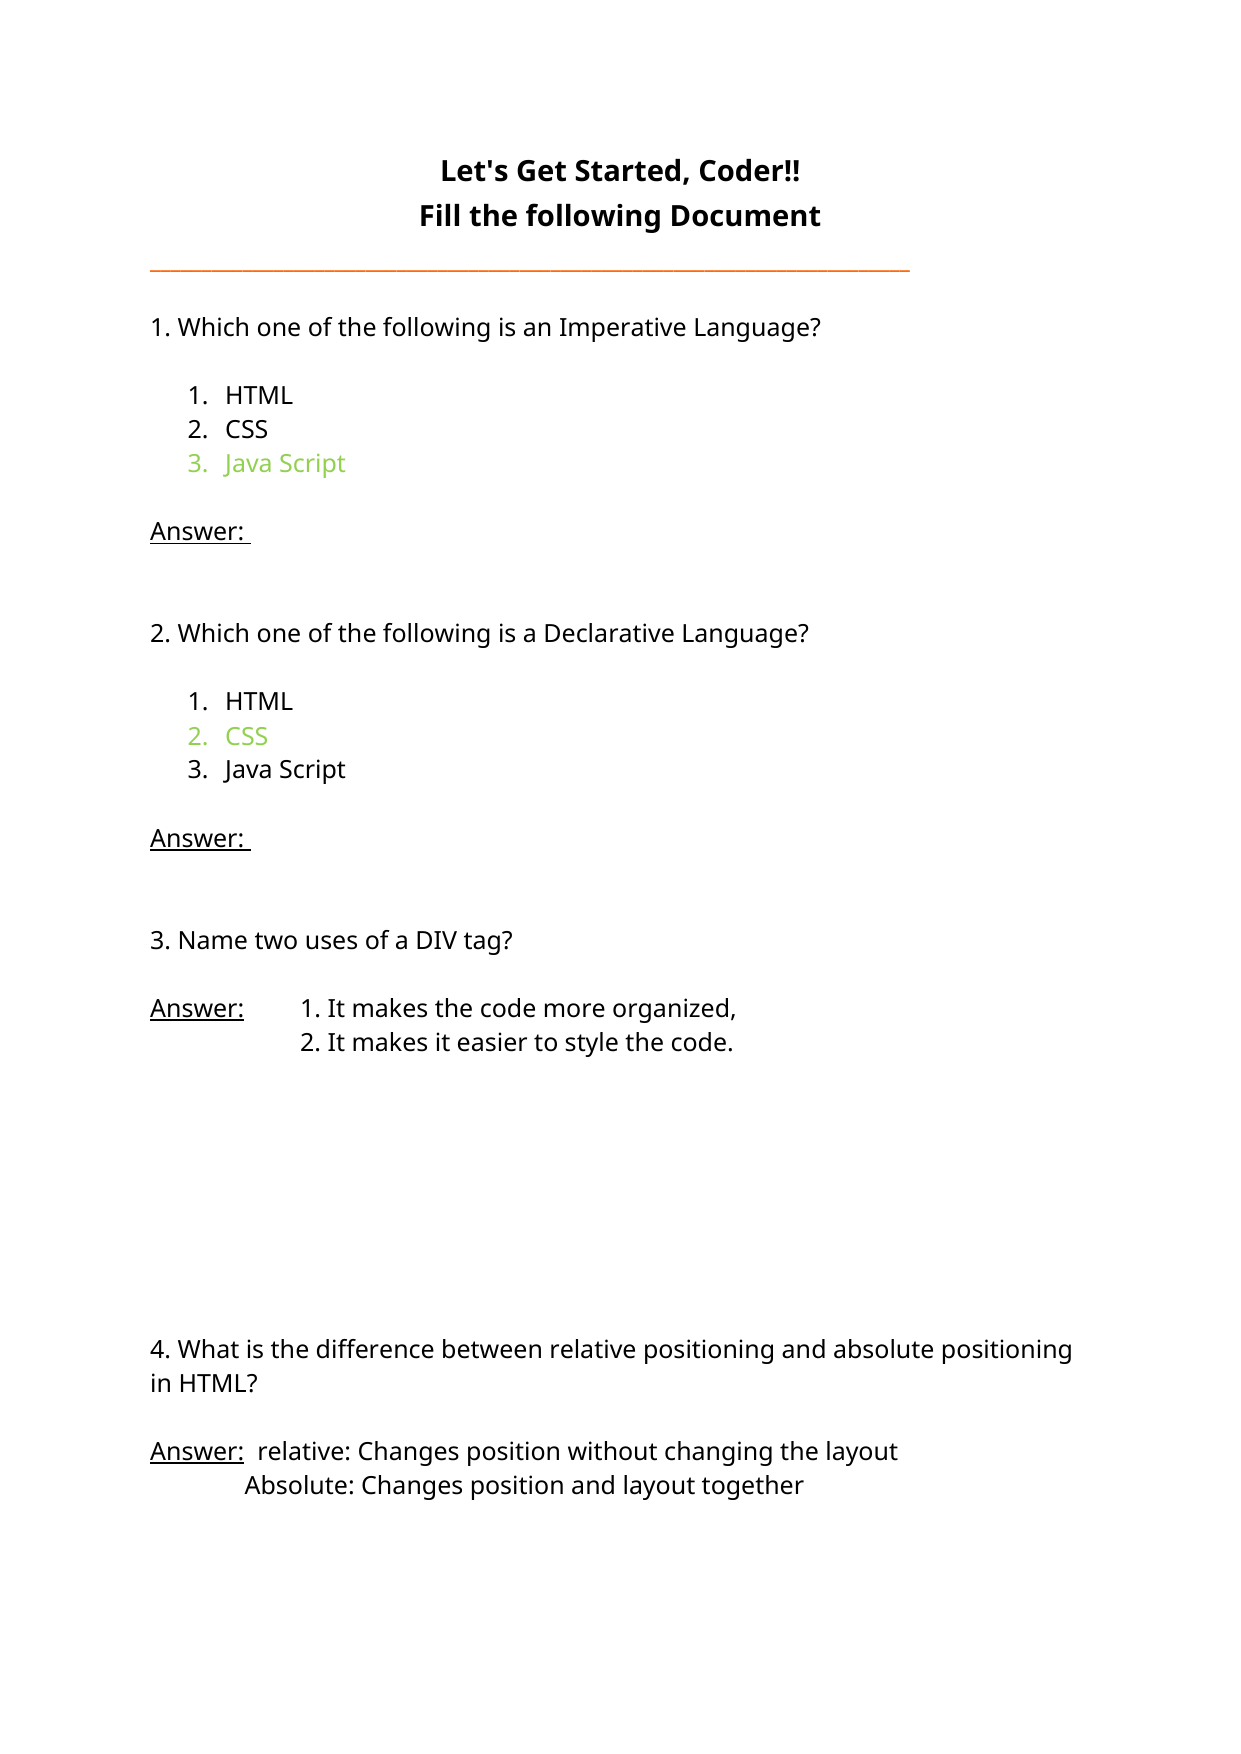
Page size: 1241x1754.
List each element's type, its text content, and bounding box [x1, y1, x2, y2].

text Answer: relative: Changes position without changing the layout [150, 1433, 1090, 1467]
text 3. Name two uses of a DIV tag? [150, 922, 1090, 957]
list CSS [187, 412, 1090, 446]
text Absolute: Changes position and layout together [150, 1467, 1090, 1502]
list Java Script [187, 446, 1090, 480]
text 2. It makes it easier to style the code. [150, 1025, 1090, 1059]
text 4. What is the difference between relative positioning and absolute positioning in HTML? [150, 1331, 1090, 1399]
text Answer: 1. It makes the code more organized, [150, 991, 1090, 1025]
text Let's Get Started, Coder!! [150, 150, 1090, 190]
text 2. Which one of the following is a Declarative Language? [150, 616, 1090, 650]
text Fill the following Document [150, 196, 1090, 235]
list CSS [187, 718, 1090, 752]
list HTML [187, 377, 1090, 412]
text 1. Which one of the following is an Imperative Language? [150, 309, 1090, 343]
list Java Script [187, 752, 1090, 786]
list HTML [187, 684, 1090, 718]
text Answer: [150, 514, 1090, 548]
text __________________________________________________________________________ [150, 241, 1090, 275]
text Answer: [150, 820, 1090, 854]
